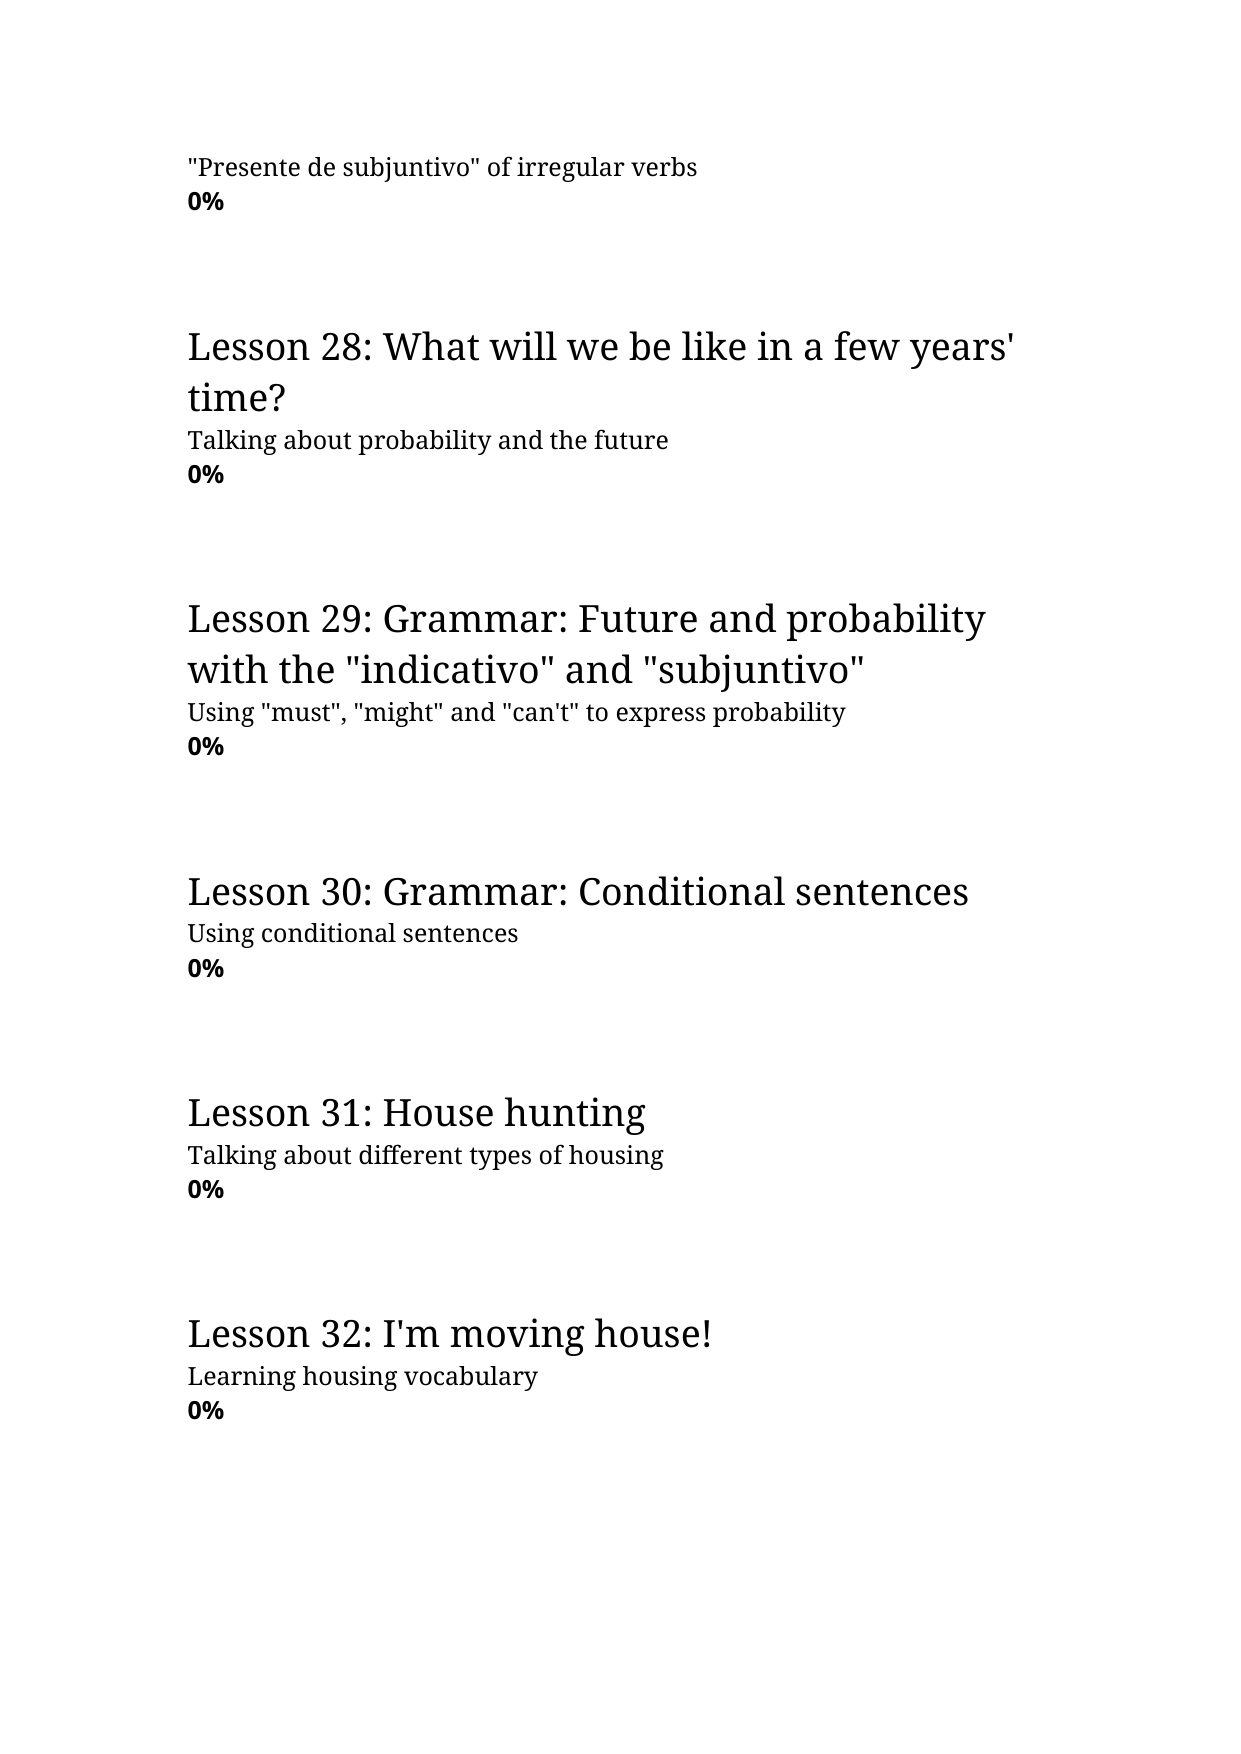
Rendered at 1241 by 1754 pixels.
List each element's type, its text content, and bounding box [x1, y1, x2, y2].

text Learning housing vocabulary [187, 1359, 1053, 1393]
text Lesson 32: I'm moving house! [187, 1308, 1053, 1359]
text Talking about probability and the future [187, 422, 1053, 456]
text Using conditional sentences [187, 916, 1053, 950]
text Lesson 29: Grammar: Future and probability with the "indicativo" and "subjuntivo" [187, 593, 1053, 695]
text Lesson 30: Grammar: Conditional sentences [187, 865, 1053, 916]
text Lesson 28: What will we be like in a few years' time? [187, 320, 1053, 422]
text 0% [187, 184, 1053, 218]
text Using "must", "might" and "can't" to express probability [187, 695, 1053, 729]
text 0% [187, 729, 1053, 763]
text 0% [187, 950, 1053, 984]
text Talking about different types of housing [187, 1137, 1053, 1172]
text 0% [187, 456, 1053, 491]
text Lesson 31: House hunting [187, 1086, 1053, 1137]
text 0% [187, 1172, 1053, 1206]
text 0% [187, 1393, 1053, 1427]
text "Presente de subjuntivo" of irregular verbs [187, 150, 1053, 184]
